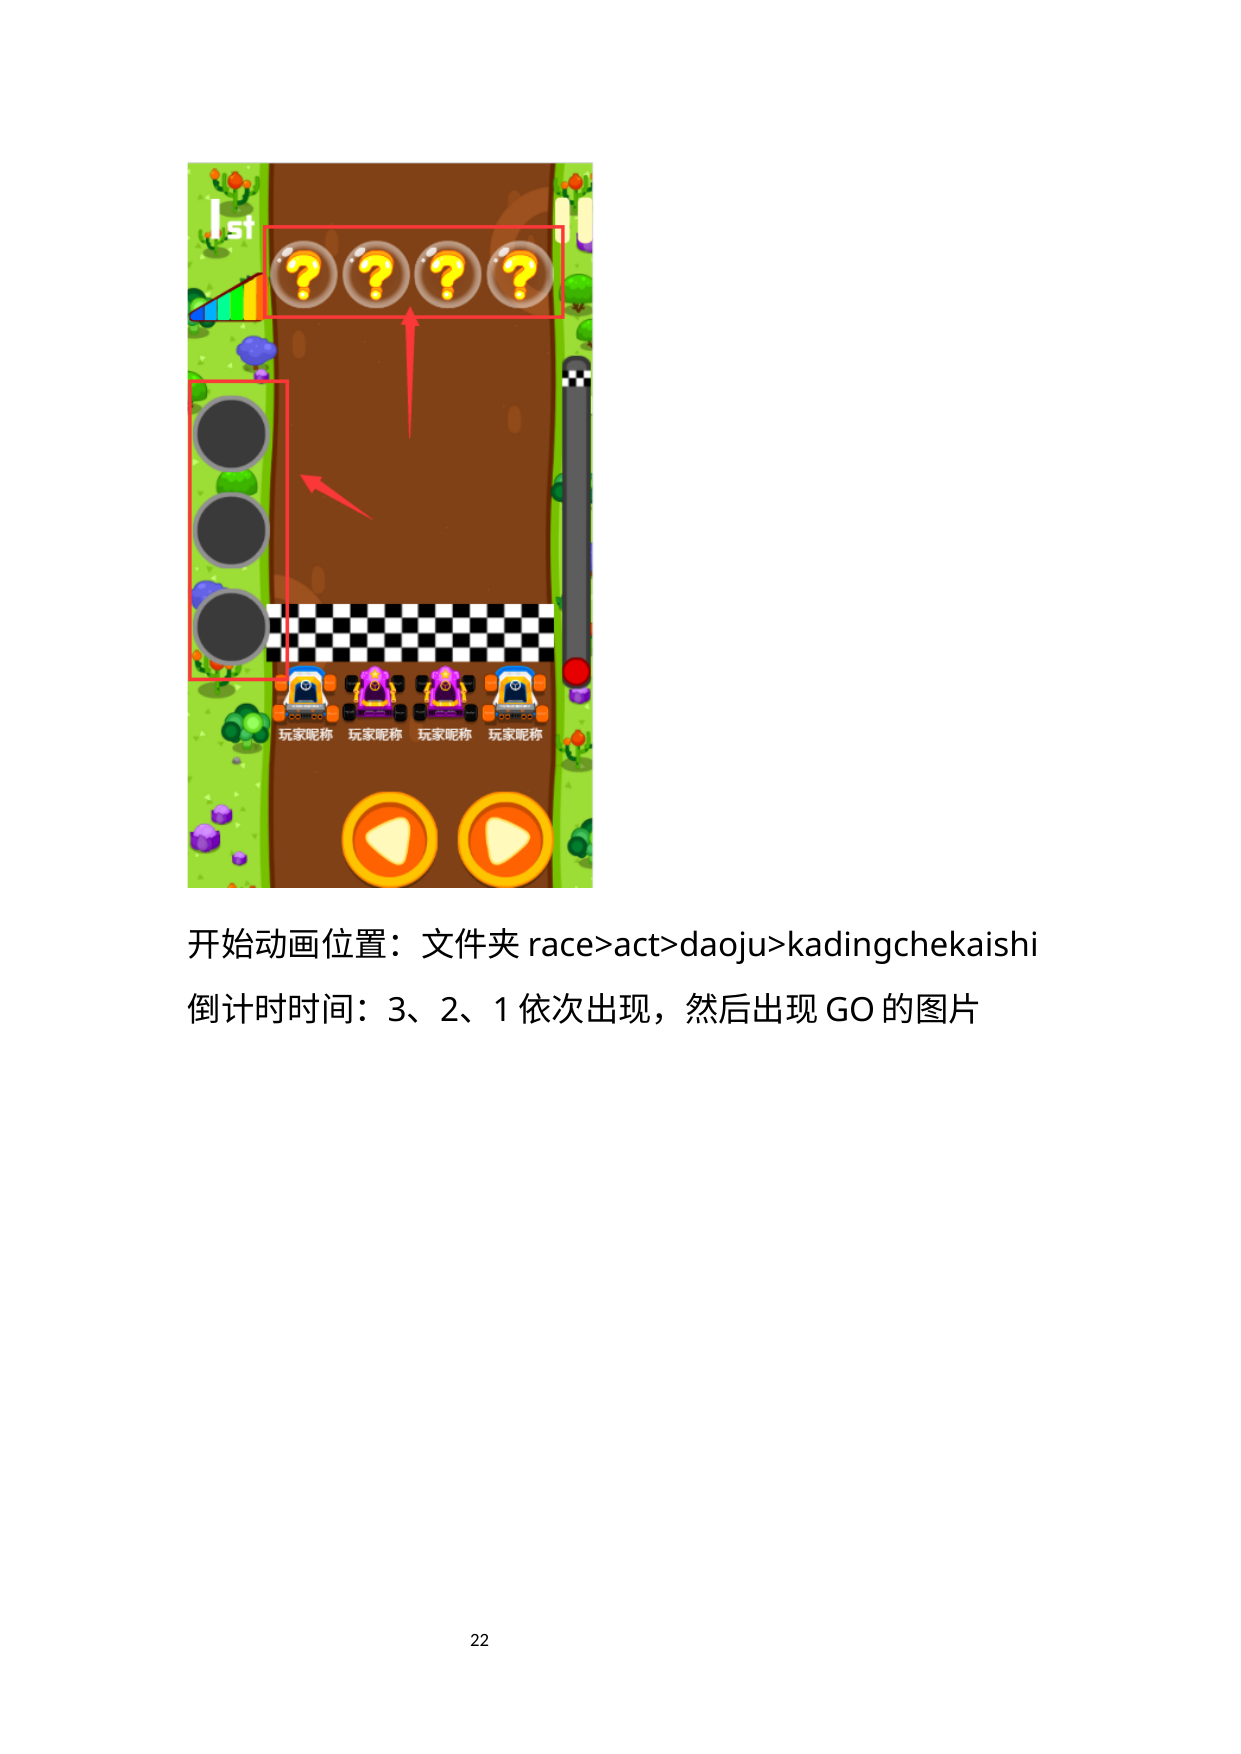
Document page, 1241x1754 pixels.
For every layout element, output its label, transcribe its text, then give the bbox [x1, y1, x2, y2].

text 开始动画位置：文件夹race>act>daoju>kadingchekaishi [187, 909, 1053, 974]
picture [187, 162, 598, 888]
text 倒计时时间：3、2、1依次出现，然后出现GO的图片 [187, 974, 1053, 1039]
